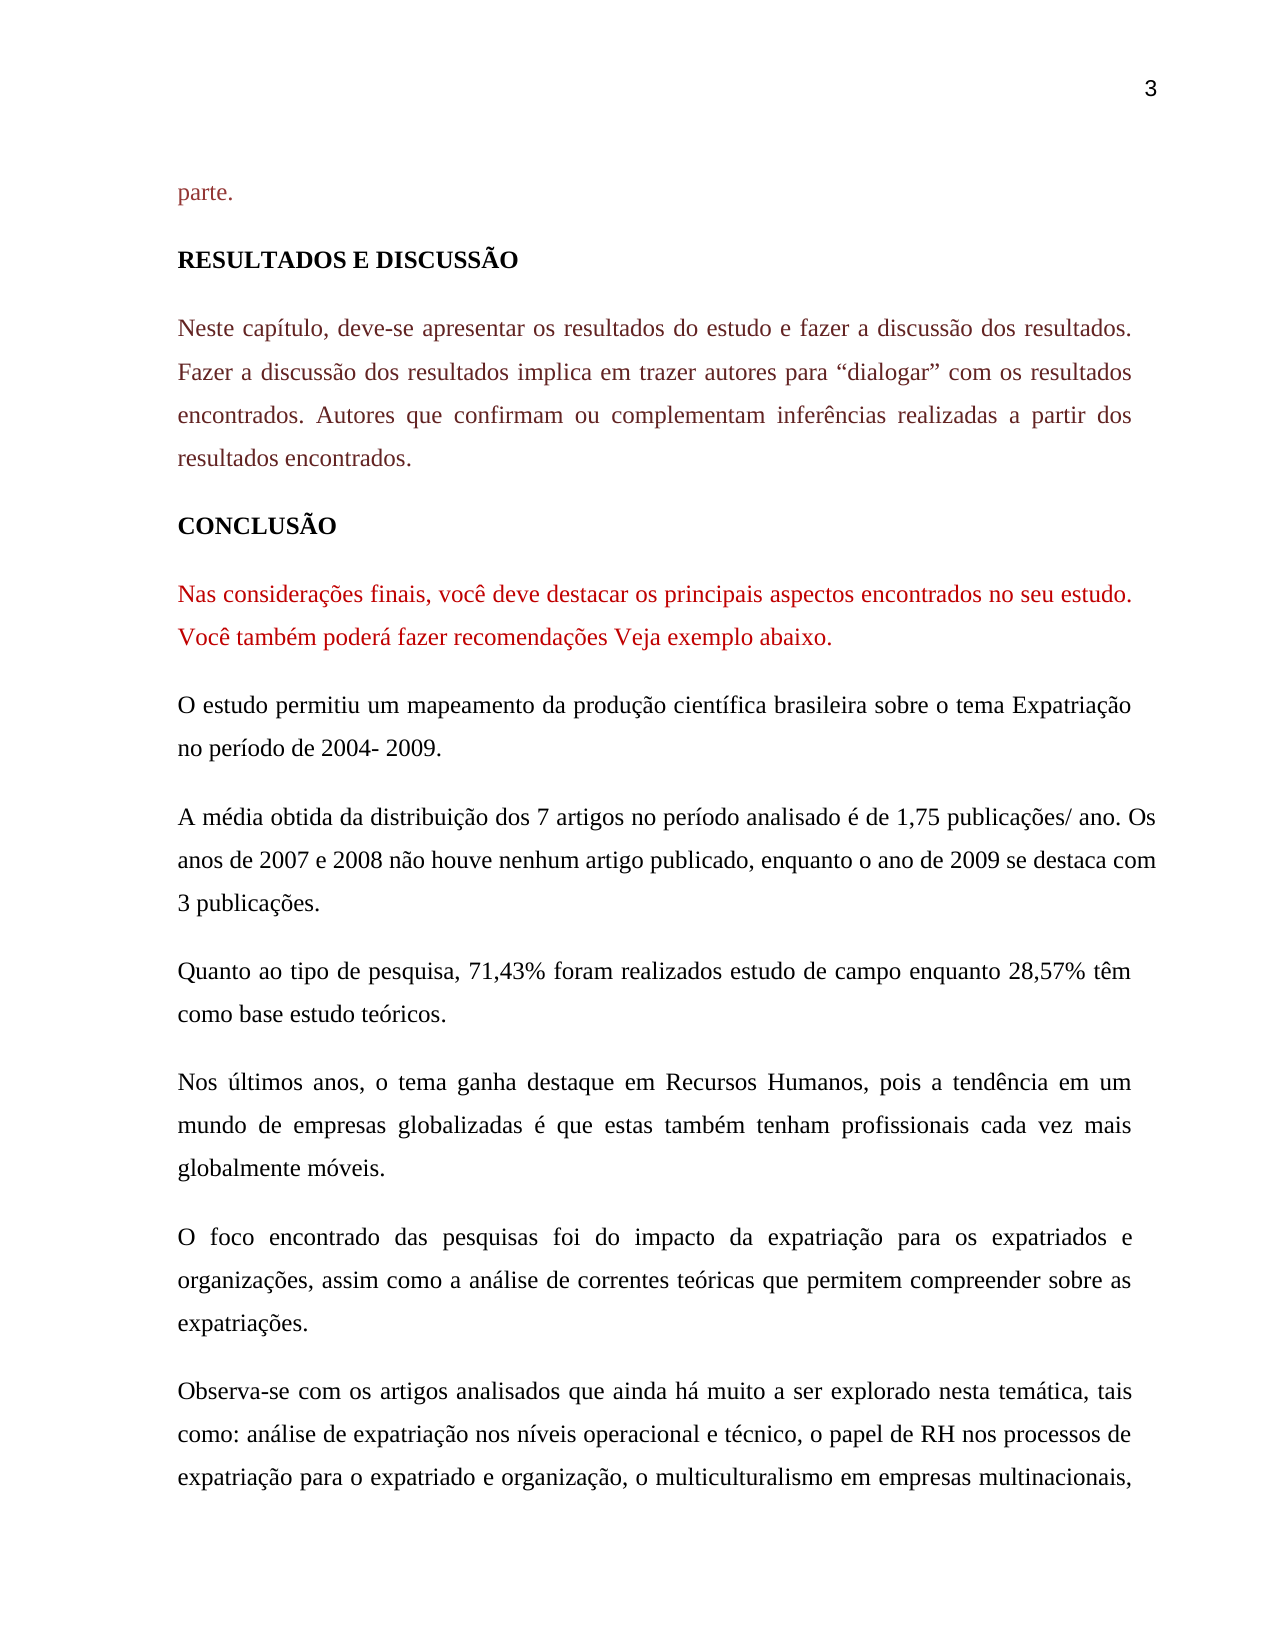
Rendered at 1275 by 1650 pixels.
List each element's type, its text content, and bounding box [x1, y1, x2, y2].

text Quanto ao tipo de pesquisa, 71,43% foram realizados estudo de campo enquanto 28,57% têm como base estudo teóricos. [177, 956, 1132, 1028]
text O estudo permitiu um mapeamento da produção científica brasileira sobre o tema Expatriação no período de 2004- 2009. [177, 690, 1132, 762]
text Nas considerações finais, você deve destacar os principais aspectos encontrados no seu estudo. Você também poderá fazer recomendações Veja exemplo abaixo. [177, 579, 1133, 651]
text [177, 177, 1133, 206]
text O foco encontrado das pesquisas foi do impacto da expatriação para os expatriados e organizações, assim como a análise de correntes teóricas que permitem compreender sobre as expatriações. [177, 1222, 1133, 1337]
text Nos últimos anos, o tema ganha destaque em Recursos Humanos, pois a tendência em um mundo de empresas globalizadas é que estas também tenham profissionais cada vez mais globalmente móveis. [177, 1067, 1133, 1182]
text A média obtida da distribuição dos 7 artigos no período analisado é de 1,75 publicações/ ano. Os anos de 2007 e 2008 não houve nenhum artigo publicado, enquanto o ano de 2009 se destaca com 3 publicações. [177, 802, 1157, 917]
text Neste capítulo, deve-se apresentar os resultados do estudo e fazer a discussão dos resultados. Fazer a discussão dos resultados implica em trazer autores para “dialogar” com os resultados encontrados. Autores que confirmam ou complementam inferências realizadas a partir dos resultados encontrados. [177, 313, 1132, 472]
subtitle CONCLUSÃO [177, 511, 1157, 540]
subtitle RESULTADOS E DISCUSSÃO [177, 245, 1157, 274]
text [177, 1376, 1133, 1491]
